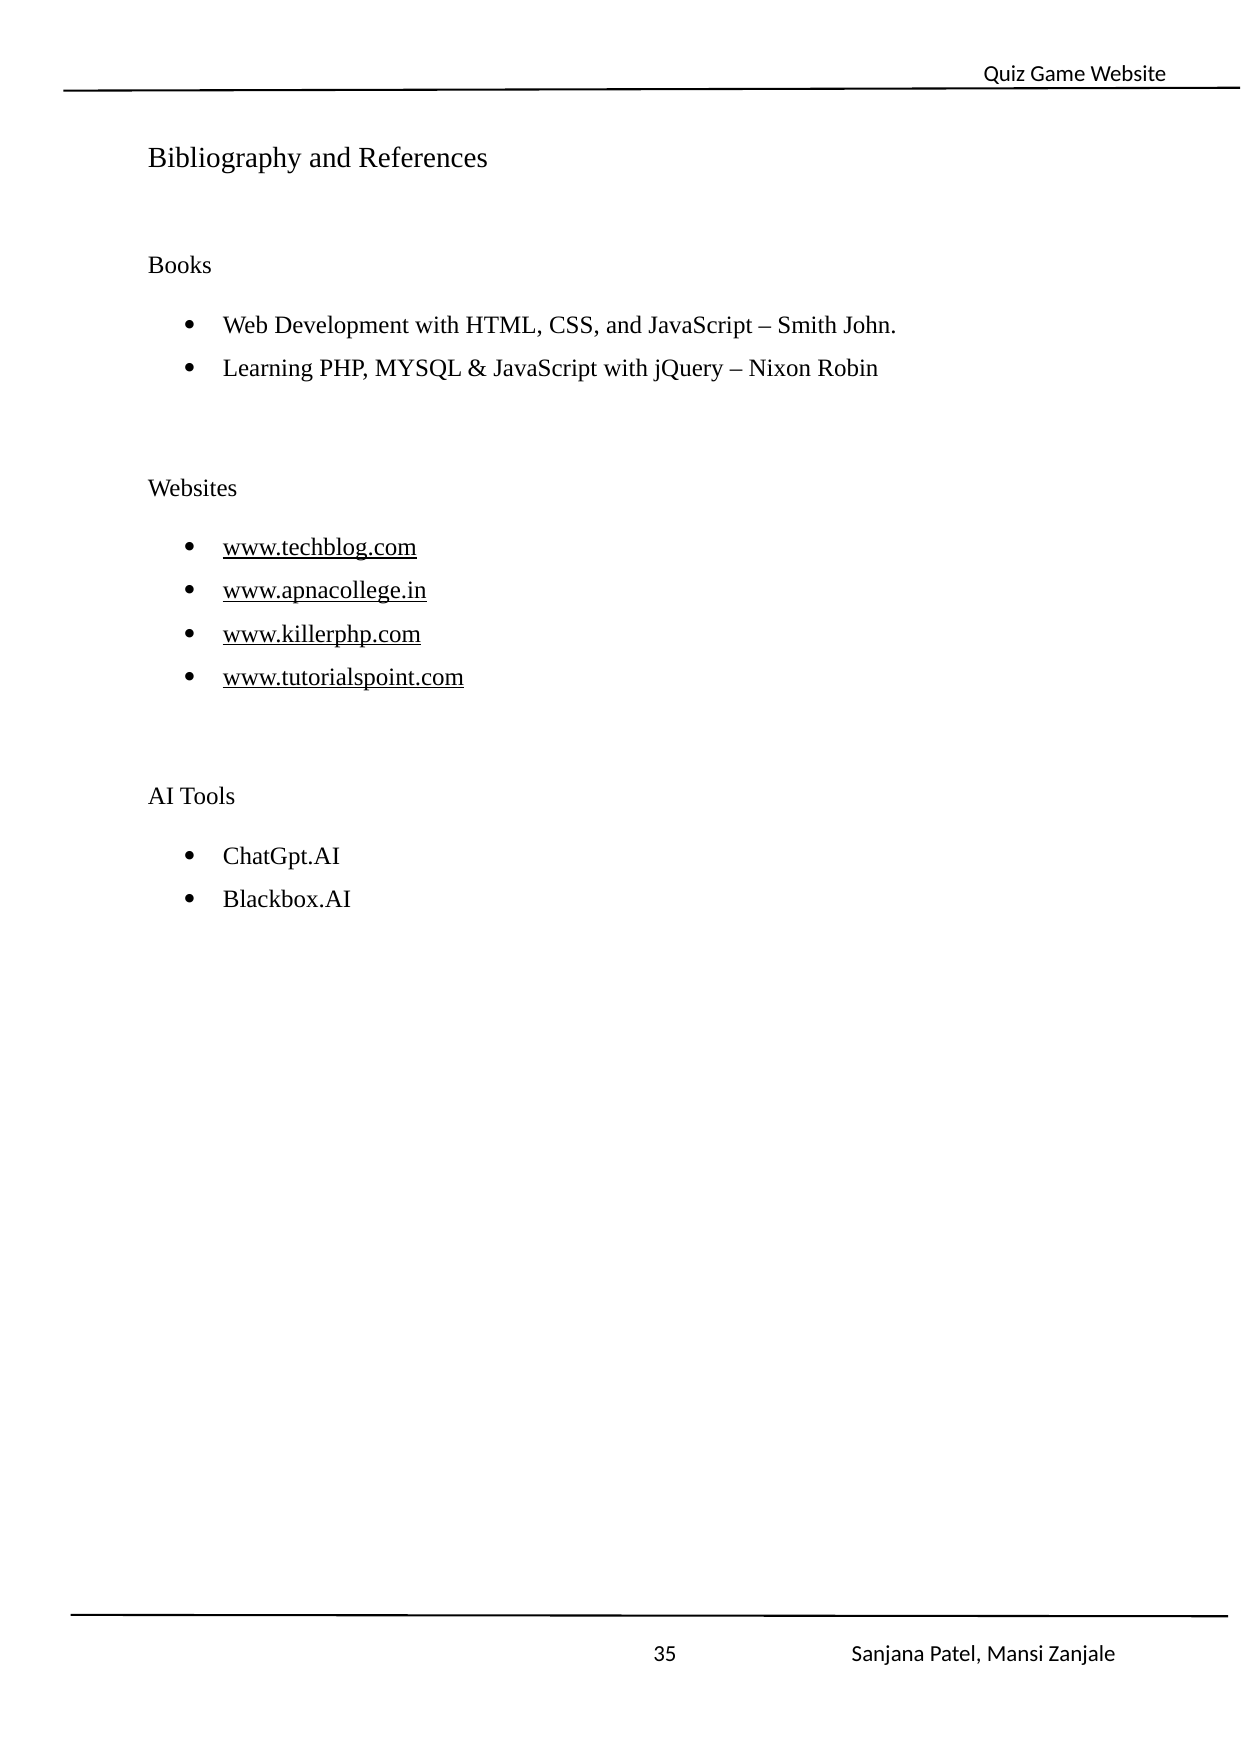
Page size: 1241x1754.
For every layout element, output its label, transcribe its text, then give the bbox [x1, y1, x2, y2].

list ChatGpt.AI [185, 841, 1166, 870]
text AI Tools [148, 781, 1166, 810]
list Web Development with HTML, CSS, and JavaScript – Smith John. [185, 310, 1166, 339]
subtitle Bibliography and References [148, 140, 1166, 174]
list Blackbox.AI [185, 884, 1166, 913]
text Books [148, 250, 1166, 279]
list Learning PHP, MYSQL & JavaScript with jQuery – Nixon Robin [185, 353, 1166, 382]
list www.techblog.com [185, 532, 1166, 561]
text Websites [148, 473, 1166, 501]
list www.killerphp.com [185, 619, 1166, 647]
list www.apnacollege.in [185, 576, 1166, 604]
list www.tutorialspoint.com [185, 662, 1166, 691]
